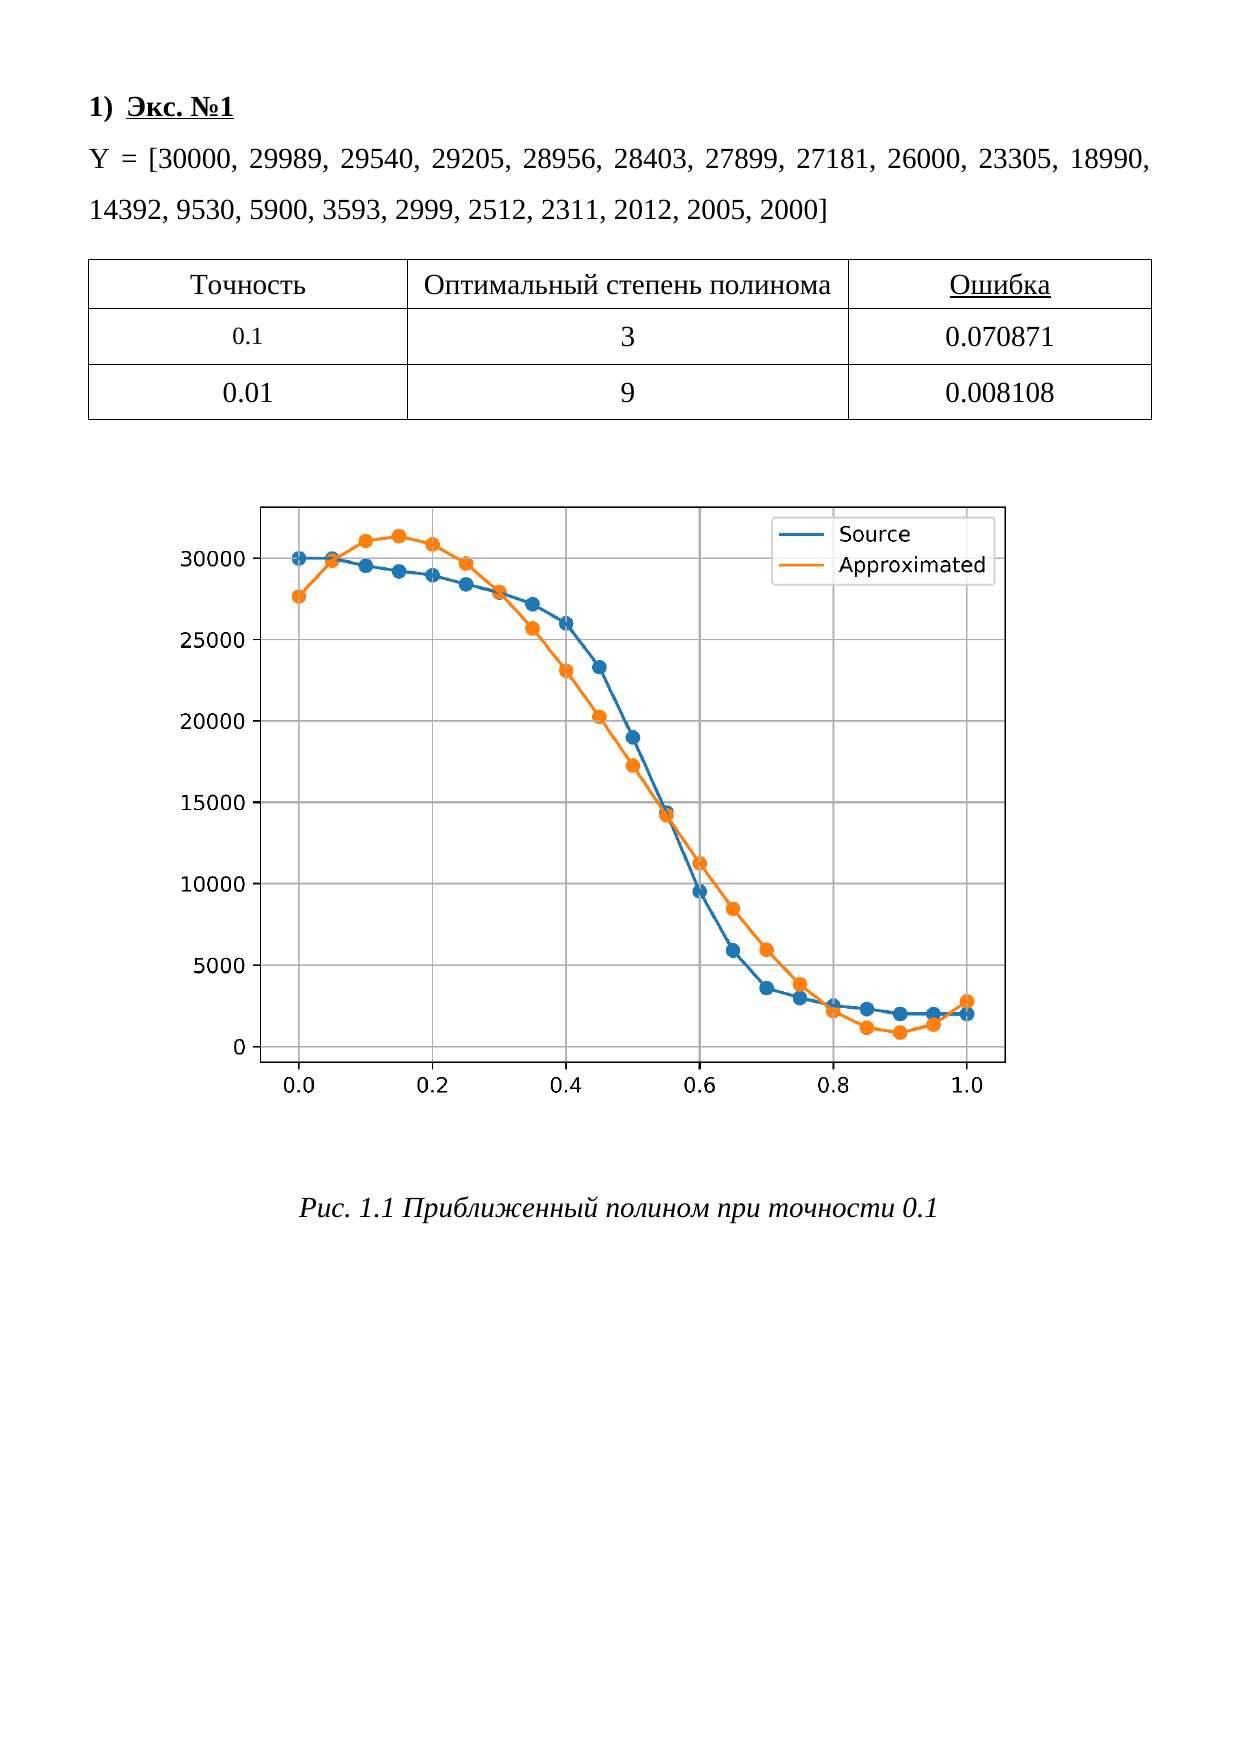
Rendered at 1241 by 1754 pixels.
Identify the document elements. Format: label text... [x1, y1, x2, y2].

list Экс. №1 [89, 89, 1152, 122]
text Y = [30000, 29989, 29540, 29205, 28956, 28403, 27899, 27181, 26000, 23305, 18990, 14392, 9530, 5900, 3593, 2999, 2512, 2311, 2012, 2005, 2000] [89, 141, 1152, 225]
table_cell 0.008108 [849, 365, 1151, 419]
picture [140, 420, 1100, 1141]
table_header Точность [89, 260, 407, 308]
table_header Ошибка [849, 260, 1151, 308]
table_cell 3 [408, 309, 848, 363]
text Рис. 1.1 Приближенный полином при точности 0.1 [89, 1190, 1152, 1224]
table_cell 9 [408, 365, 848, 419]
table_cell [89, 309, 407, 363]
table_cell 0.01 [89, 365, 407, 419]
table_header Оптимальный степень полинома [408, 260, 848, 308]
table_cell 0.070871 [849, 309, 1151, 363]
